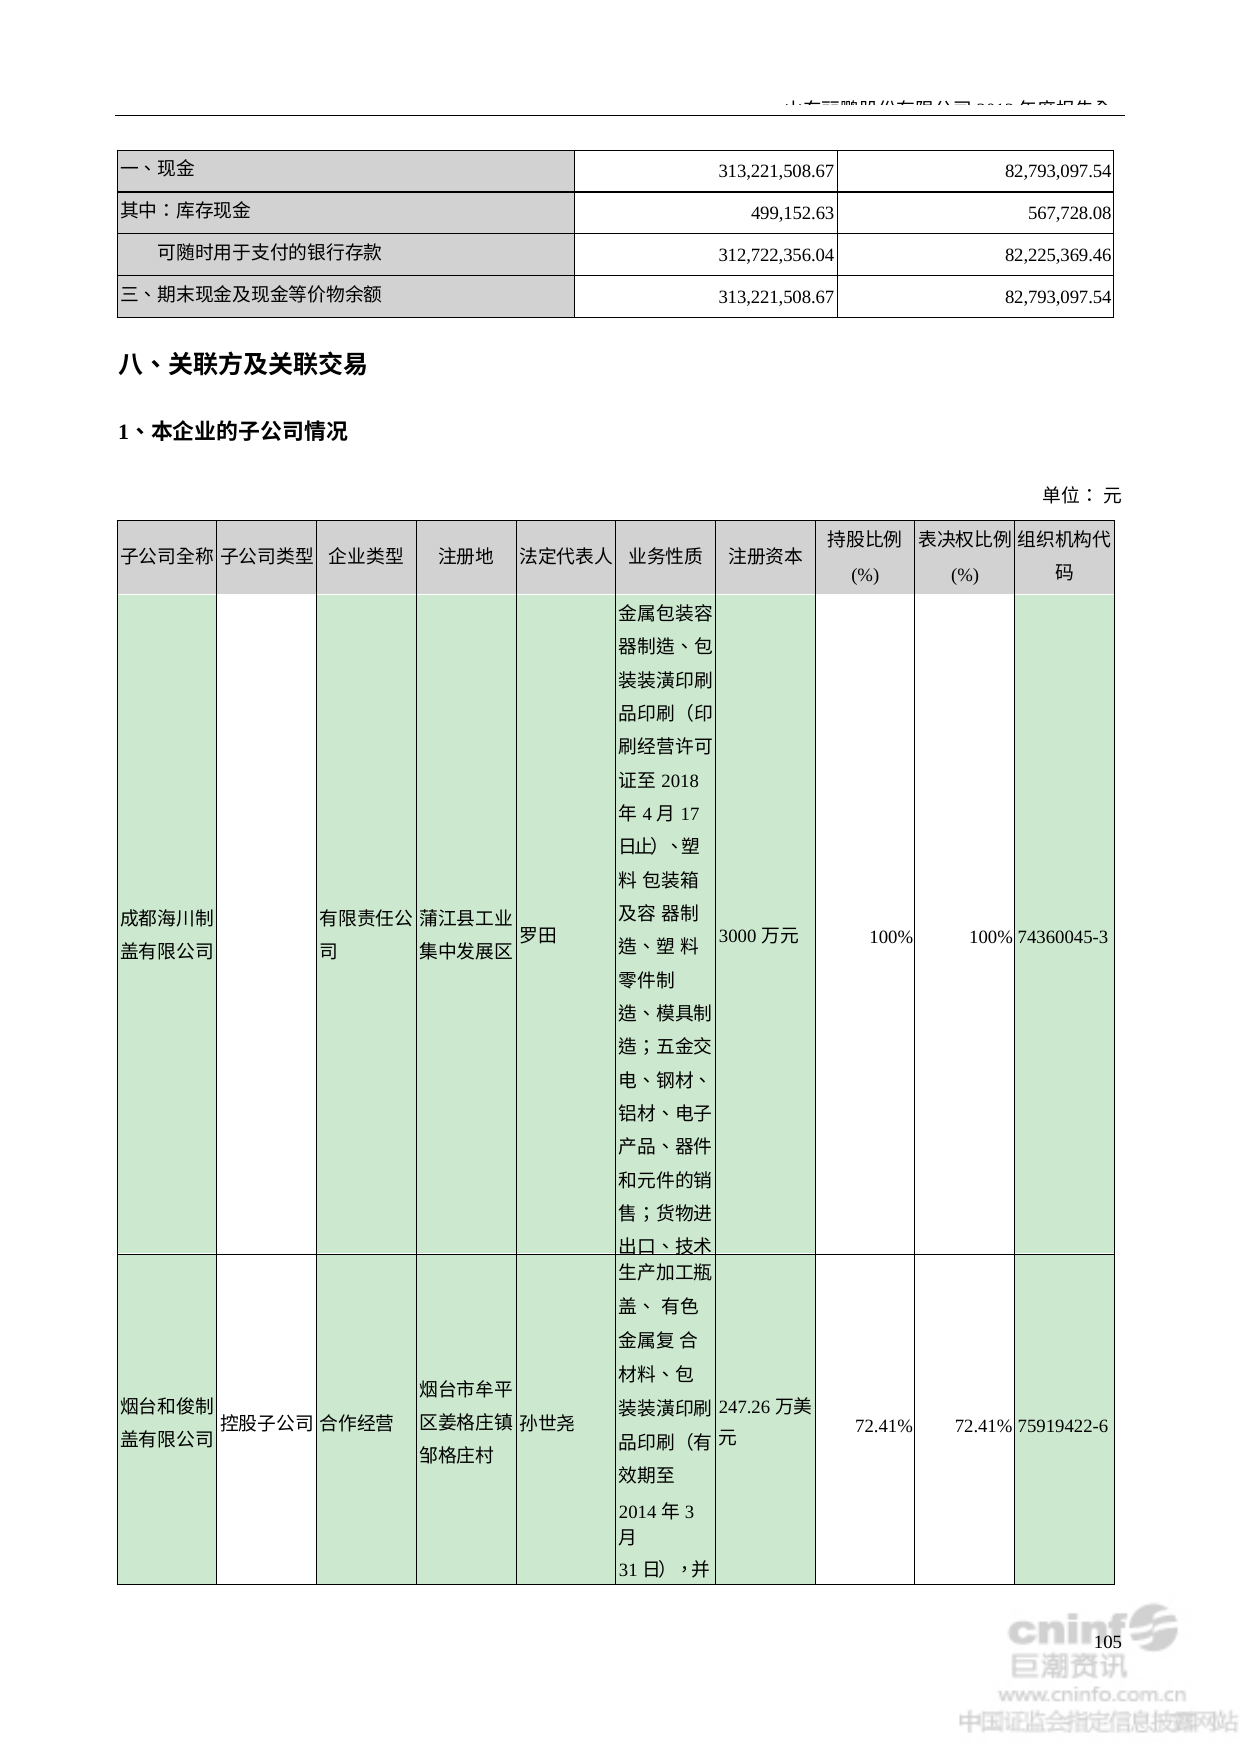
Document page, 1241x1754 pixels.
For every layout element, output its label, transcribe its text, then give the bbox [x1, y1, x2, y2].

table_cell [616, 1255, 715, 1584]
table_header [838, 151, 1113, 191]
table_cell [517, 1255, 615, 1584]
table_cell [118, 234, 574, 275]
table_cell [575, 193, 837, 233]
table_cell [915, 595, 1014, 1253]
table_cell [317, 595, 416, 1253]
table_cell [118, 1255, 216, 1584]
text 单位： 元 [102, 482, 1122, 508]
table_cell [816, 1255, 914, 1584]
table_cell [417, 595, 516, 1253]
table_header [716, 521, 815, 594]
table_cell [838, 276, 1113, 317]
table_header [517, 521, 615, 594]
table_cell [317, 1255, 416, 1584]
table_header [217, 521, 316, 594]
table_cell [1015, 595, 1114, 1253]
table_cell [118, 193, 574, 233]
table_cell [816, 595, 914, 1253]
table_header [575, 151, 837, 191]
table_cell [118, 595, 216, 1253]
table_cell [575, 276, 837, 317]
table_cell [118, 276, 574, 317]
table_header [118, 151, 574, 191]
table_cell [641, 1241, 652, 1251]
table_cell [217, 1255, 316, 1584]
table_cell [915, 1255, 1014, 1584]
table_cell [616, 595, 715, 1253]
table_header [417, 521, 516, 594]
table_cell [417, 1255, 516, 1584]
picture [958, 1593, 1241, 1754]
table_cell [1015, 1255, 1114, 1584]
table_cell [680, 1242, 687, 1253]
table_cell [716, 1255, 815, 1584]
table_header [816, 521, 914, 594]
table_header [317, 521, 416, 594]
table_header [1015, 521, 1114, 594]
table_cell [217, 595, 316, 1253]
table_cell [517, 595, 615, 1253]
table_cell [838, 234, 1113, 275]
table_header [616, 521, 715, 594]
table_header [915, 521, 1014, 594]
subtitle 八、关联方及关联交易 [118, 346, 1123, 380]
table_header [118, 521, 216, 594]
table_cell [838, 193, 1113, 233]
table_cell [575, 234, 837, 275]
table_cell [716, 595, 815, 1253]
subtitle 1、本企业的子公司情况 [118, 416, 1123, 446]
